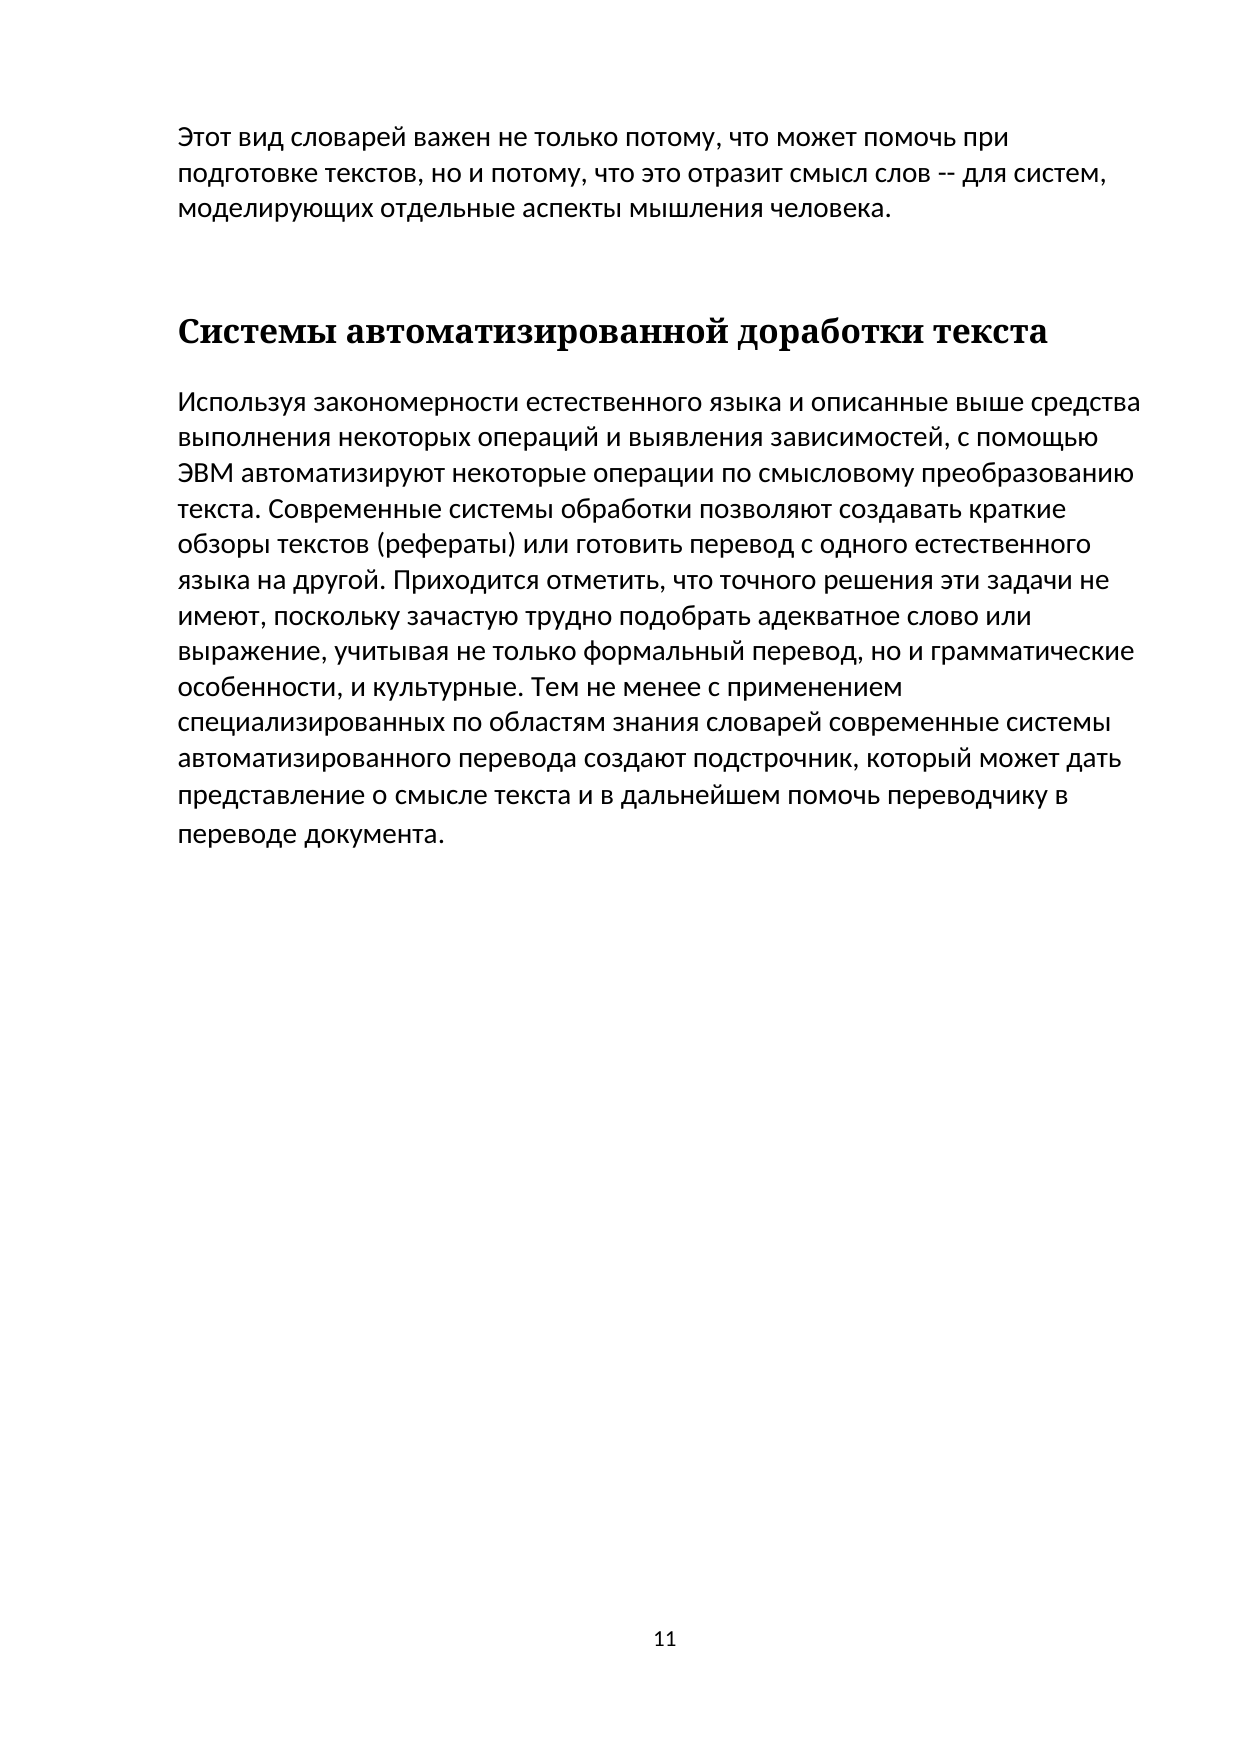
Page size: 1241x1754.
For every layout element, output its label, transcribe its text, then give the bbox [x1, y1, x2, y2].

text Используя закономерности естественного языка и описанные выше средства выполнения некоторых операций и выявления зависимостей, с помощью ЭВМ автоматизируют некоторые операции по смысловому преобразованию текста. Современные системы обработки позволяют создавать краткие обзоры текстов (рефераты) или готовить перевод с одного естественного языка на другой. Приходится отметить, что точного решения эти задачи не имеют, поскольку зачастую трудно подобрать адекватное слово или выражение, учитывая не только формальный перевод, но и грамматические особенности, и культурные. Тем не менее с применением специализированных по областям знания словарей современные системы автоматизированного перевода создают подстрочник, который может дать представление о смысле текста и в дальнейшем помочь переводчику в переводе документа. [177, 383, 1152, 851]
text Этот вид словарей важен не только потому, что может помочь при подготовке текстов, но и потому, что это отразит смысл слов -- для систем, моделирующих отдельные аспекты мышления человека. [177, 118, 1152, 225]
text Системы автоматизированной доработки текста [177, 308, 1152, 353]
